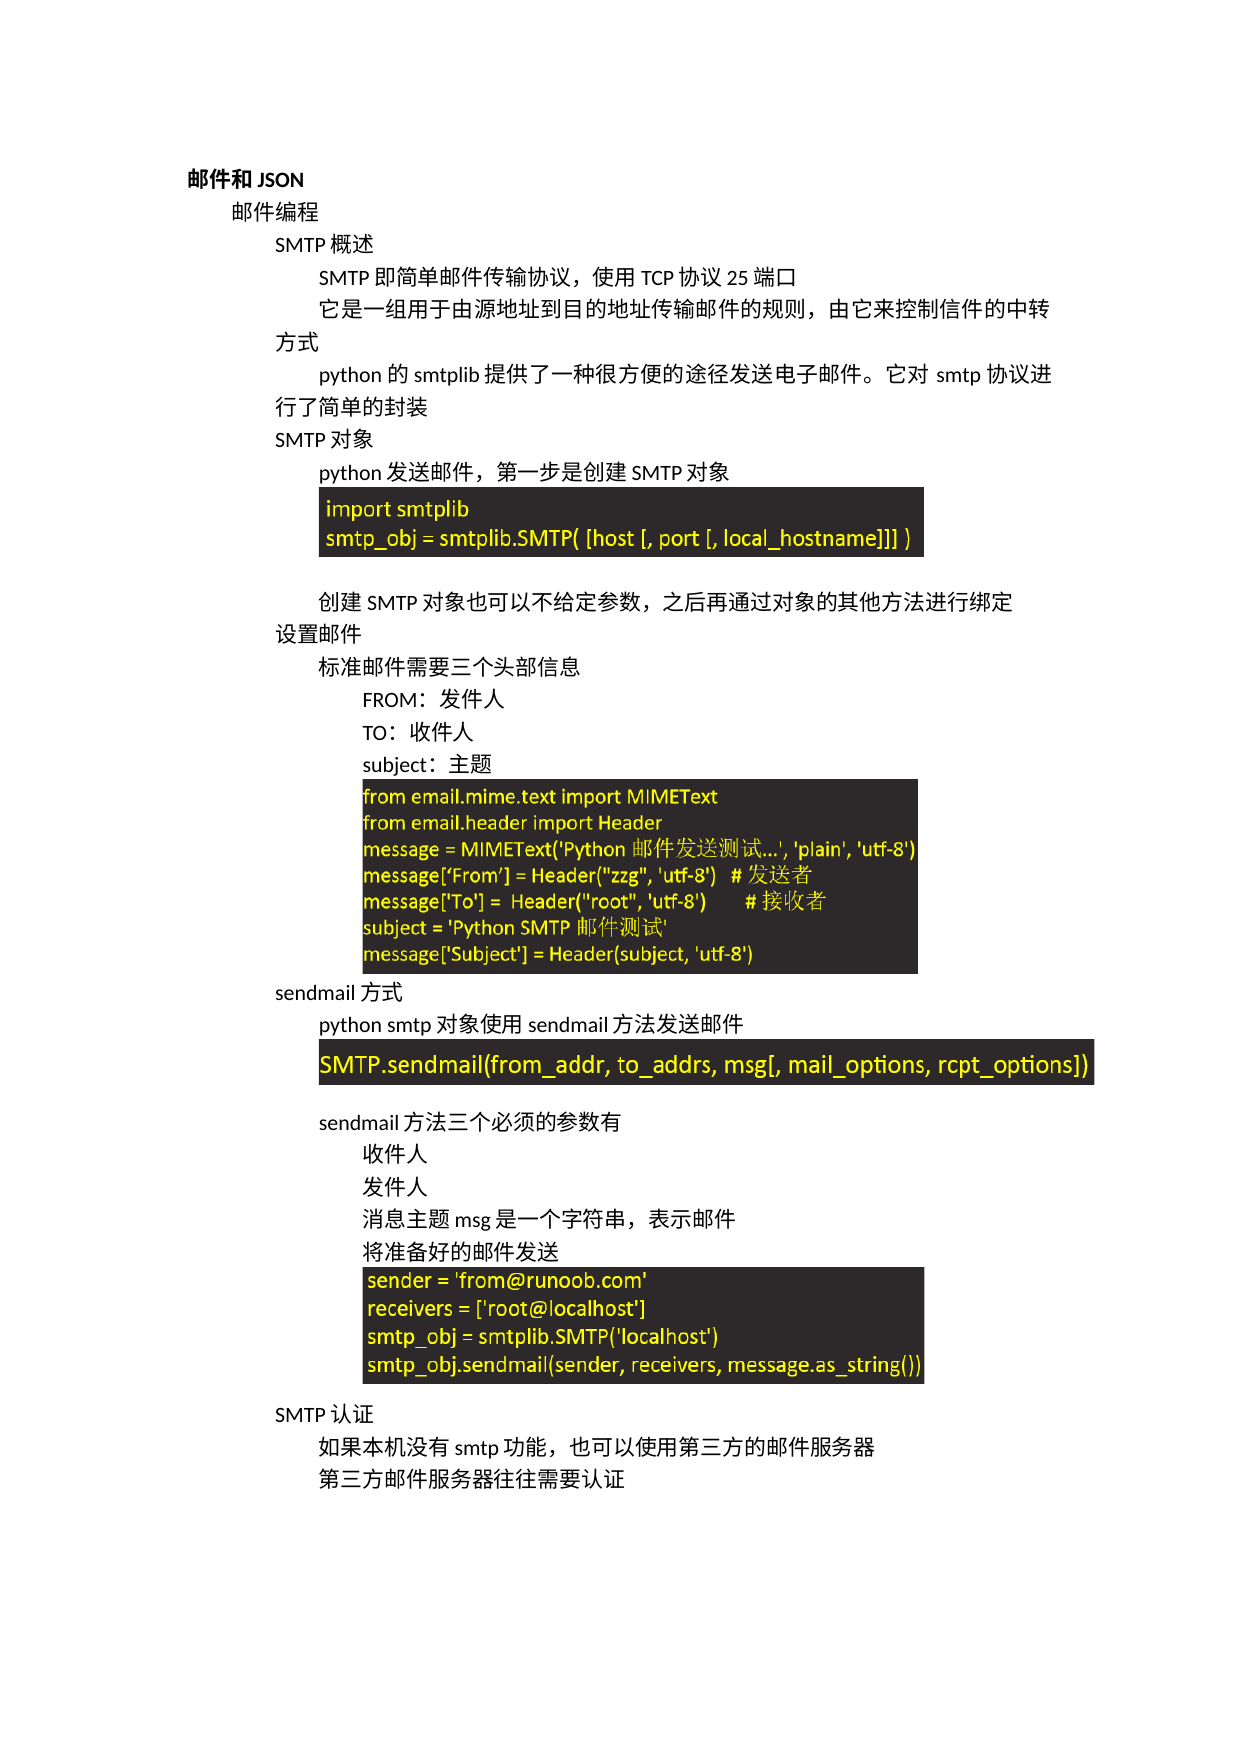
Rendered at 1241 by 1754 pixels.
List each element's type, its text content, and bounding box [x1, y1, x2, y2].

text 收件人 [319, 1137, 1053, 1169]
text subject：主题 [319, 747, 1053, 779]
text 发件人 [319, 1169, 1053, 1202]
text 邮件和JSON [187, 162, 1053, 194]
text python发送邮件，第一步是创建SMTP对象 [275, 454, 1053, 487]
text SMTP即简单邮件传输协议，使用TCP协议25端口 [275, 259, 1053, 292]
text 邮件编程 [187, 194, 1053, 227]
text SMTP认证 [231, 1397, 1053, 1429]
text 将准备好的邮件发送 [319, 1234, 1053, 1267]
text FROM：发件人 [319, 682, 1053, 714]
text 设置邮件 [231, 617, 1053, 649]
text 它是一组用于由源地址到目的地址传输邮件的规则，由它来控制信件的中转方式 [275, 292, 1053, 357]
text sendmail方法三个必须的参数有 [275, 1104, 1053, 1137]
text SMTP对象 [231, 422, 1053, 454]
text TO：收件人 [319, 714, 1053, 747]
text SMTP概述 [231, 227, 1053, 259]
text python的smtplib提供了一种很方便的途径发送电子邮件。它对smtp协议进行了简单的封装 [275, 357, 1053, 422]
picture [362, 1267, 925, 1384]
picture [318, 1039, 1095, 1085]
text sendmail方式 [231, 974, 1053, 1007]
picture [362, 779, 918, 974]
picture [318, 487, 924, 557]
text 标准邮件需要三个头部信息 [275, 649, 1053, 682]
text 第三方邮件服务器往往需要认证 [275, 1462, 1053, 1494]
text 消息主题msg是一个字符串，表示邮件 [319, 1202, 1053, 1234]
text 如果本机没有smtp功能，也可以使用第三方的邮件服务器 [275, 1429, 1053, 1462]
text python smtp对象使用sendmail方法发送邮件 [275, 1007, 1053, 1039]
text 创建SMTP对象也可以不给定参数，之后再通过对象的其他方法进行绑定 [275, 584, 1053, 617]
